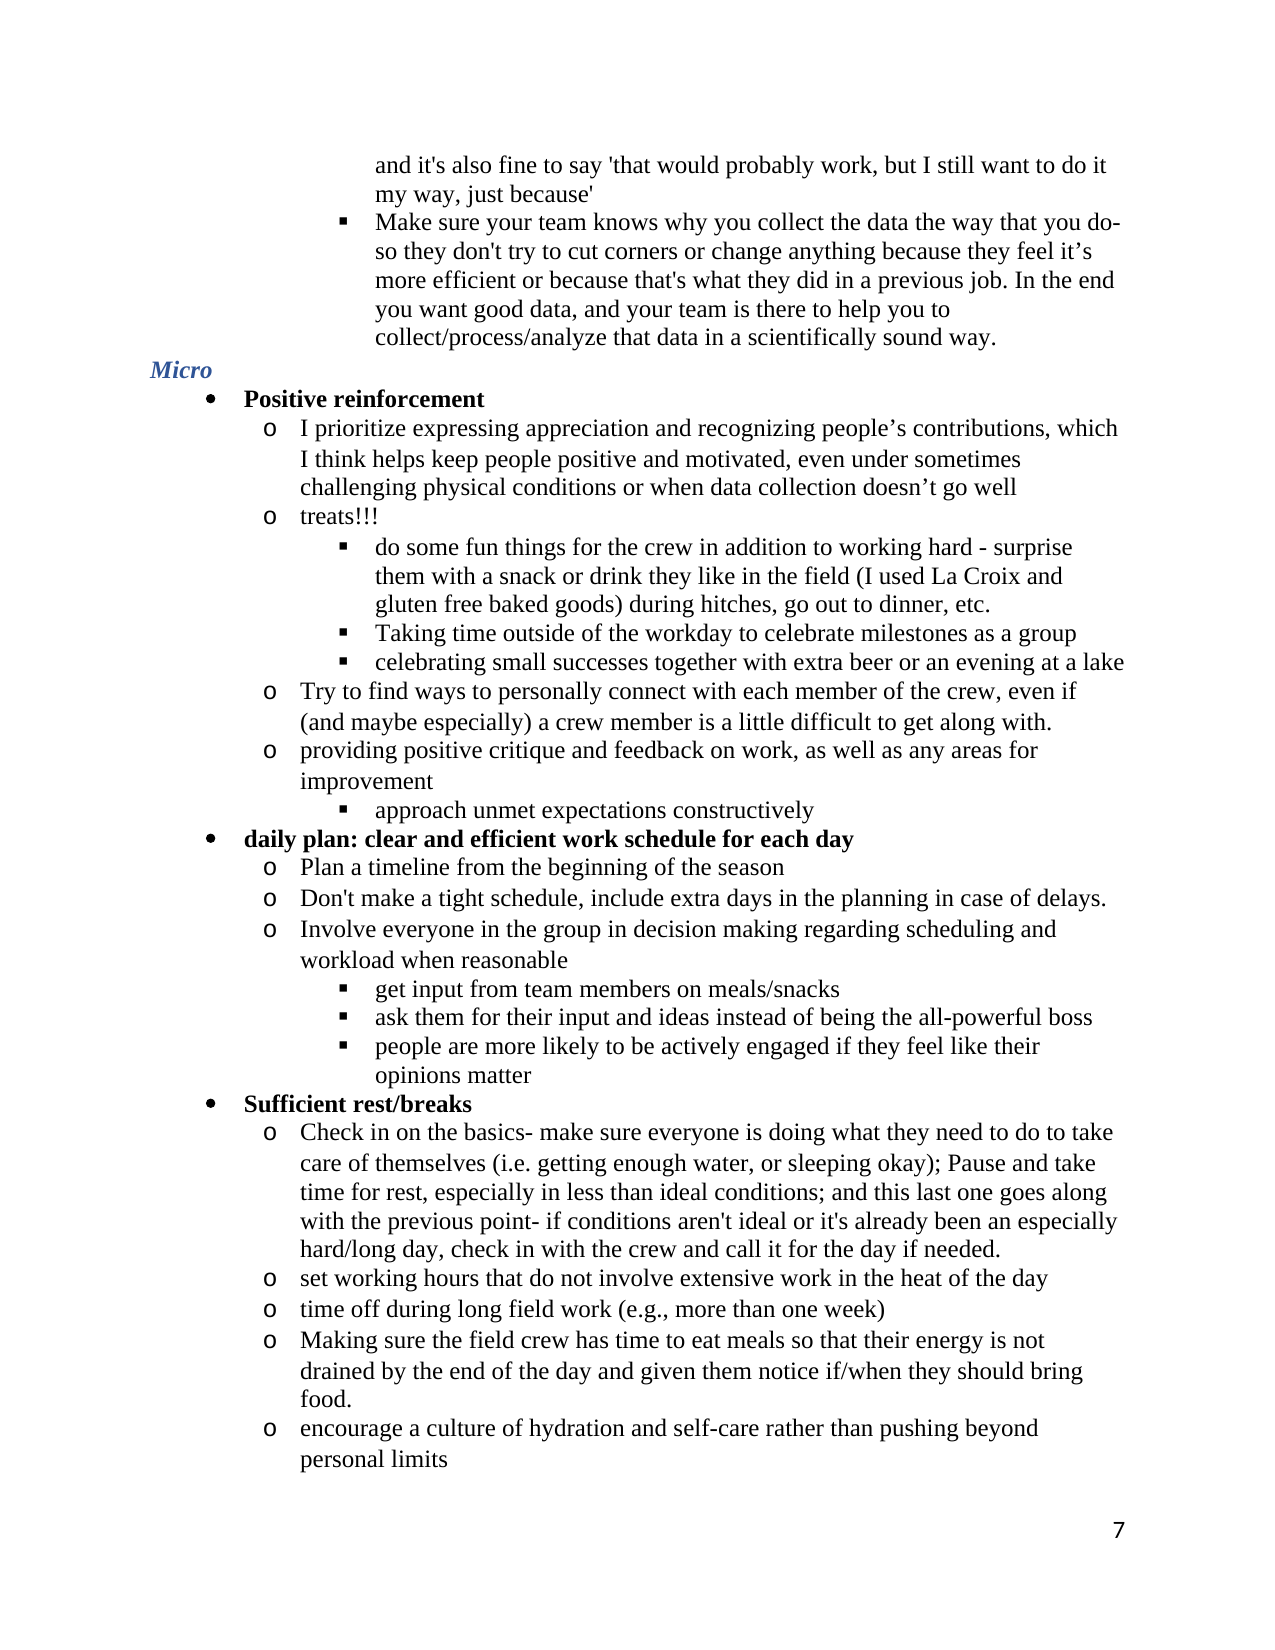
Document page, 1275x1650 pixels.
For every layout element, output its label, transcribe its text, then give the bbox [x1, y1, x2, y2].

list Don't make a tight schedule, include extra days in the planning in case of delays. [262, 883, 1125, 914]
list celebrating small successes together with extra beer or an evening at a lake [337, 647, 1125, 676]
list Positive reinforcement [206, 384, 1125, 413]
subtitle Micro [150, 355, 1125, 384]
list I prioritize expressing appreciation and recognizing people’s contributions, which I think helps keep people positive and motivated, even under sometimes challenging physical conditions or when data collection doesn’t go well [262, 413, 1125, 501]
list providing positive critique and feedback on work, as well as any areas for improvement [262, 735, 1125, 795]
list Check in on the basics- make sure everyone is doing what they need to do to take care of themselves (i.e. getting enough water, or sleeping okay); Pause and take time for rest, especially in less than ideal conditions; and this last one goes along with the previous point- if conditions aren't ideal or it's already been an especially hard/long day, check in with the crew and call it for the day if needed. [262, 1117, 1125, 1263]
list daily plan: clear and efficient work schedule for each day [206, 824, 1125, 852]
list Plan a timeline from the beginning of the season [262, 852, 1125, 883]
list get input from team members on meals/snacks [337, 974, 1125, 1002]
list Taking time outside of the workday to celebrate milestones as a group [337, 618, 1125, 647]
list Try to find ways to personally connect with each member of the crew, even if (and maybe especially) a crew member is a little difficult to get along with. [262, 676, 1125, 735]
list Making sure the field crew has time to eat meals so that their energy is not drained by the end of the day and given them notice if/when they should bring food. [262, 1325, 1125, 1413]
list time off during long field work (e.g., more than one week) [262, 1294, 1125, 1325]
list Make sure your team knows why you collect the data the way that you do- so they don't try to cut corners or change anything because they feel it’s more efficient or because that's what they did in a previous job. In the end you want good data, and your team is there to help you to collect/process/analyze that data in a scientifically sound way. [337, 207, 1125, 351]
list Sufficient rest/breaks [206, 1089, 1125, 1117]
list Involve everyone in the group in decision making regarding scheduling and workload when reasonable [262, 914, 1125, 974]
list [337, 150, 1125, 207]
list encourage a culture of hydration and self-care rather than pushing beyond personal limits [262, 1413, 1125, 1473]
list people are more likely to be actively engaged if they feel like their opinions matter [337, 1031, 1125, 1089]
list treats!!! [262, 501, 1125, 532]
list ask them for their input and ideas instead of being the all-powerful boss [337, 1002, 1125, 1031]
list do some fun things for the crew in addition to working hard - surprise them with a snack or drink they like in the field (I used La Croix and gluten free baked goods) during hitches, go out to dinner, etc. [337, 532, 1125, 618]
list set working hours that do not involve extensive work in the heat of the day [262, 1263, 1125, 1294]
list approach unmet expectations constructively [337, 795, 1125, 824]
